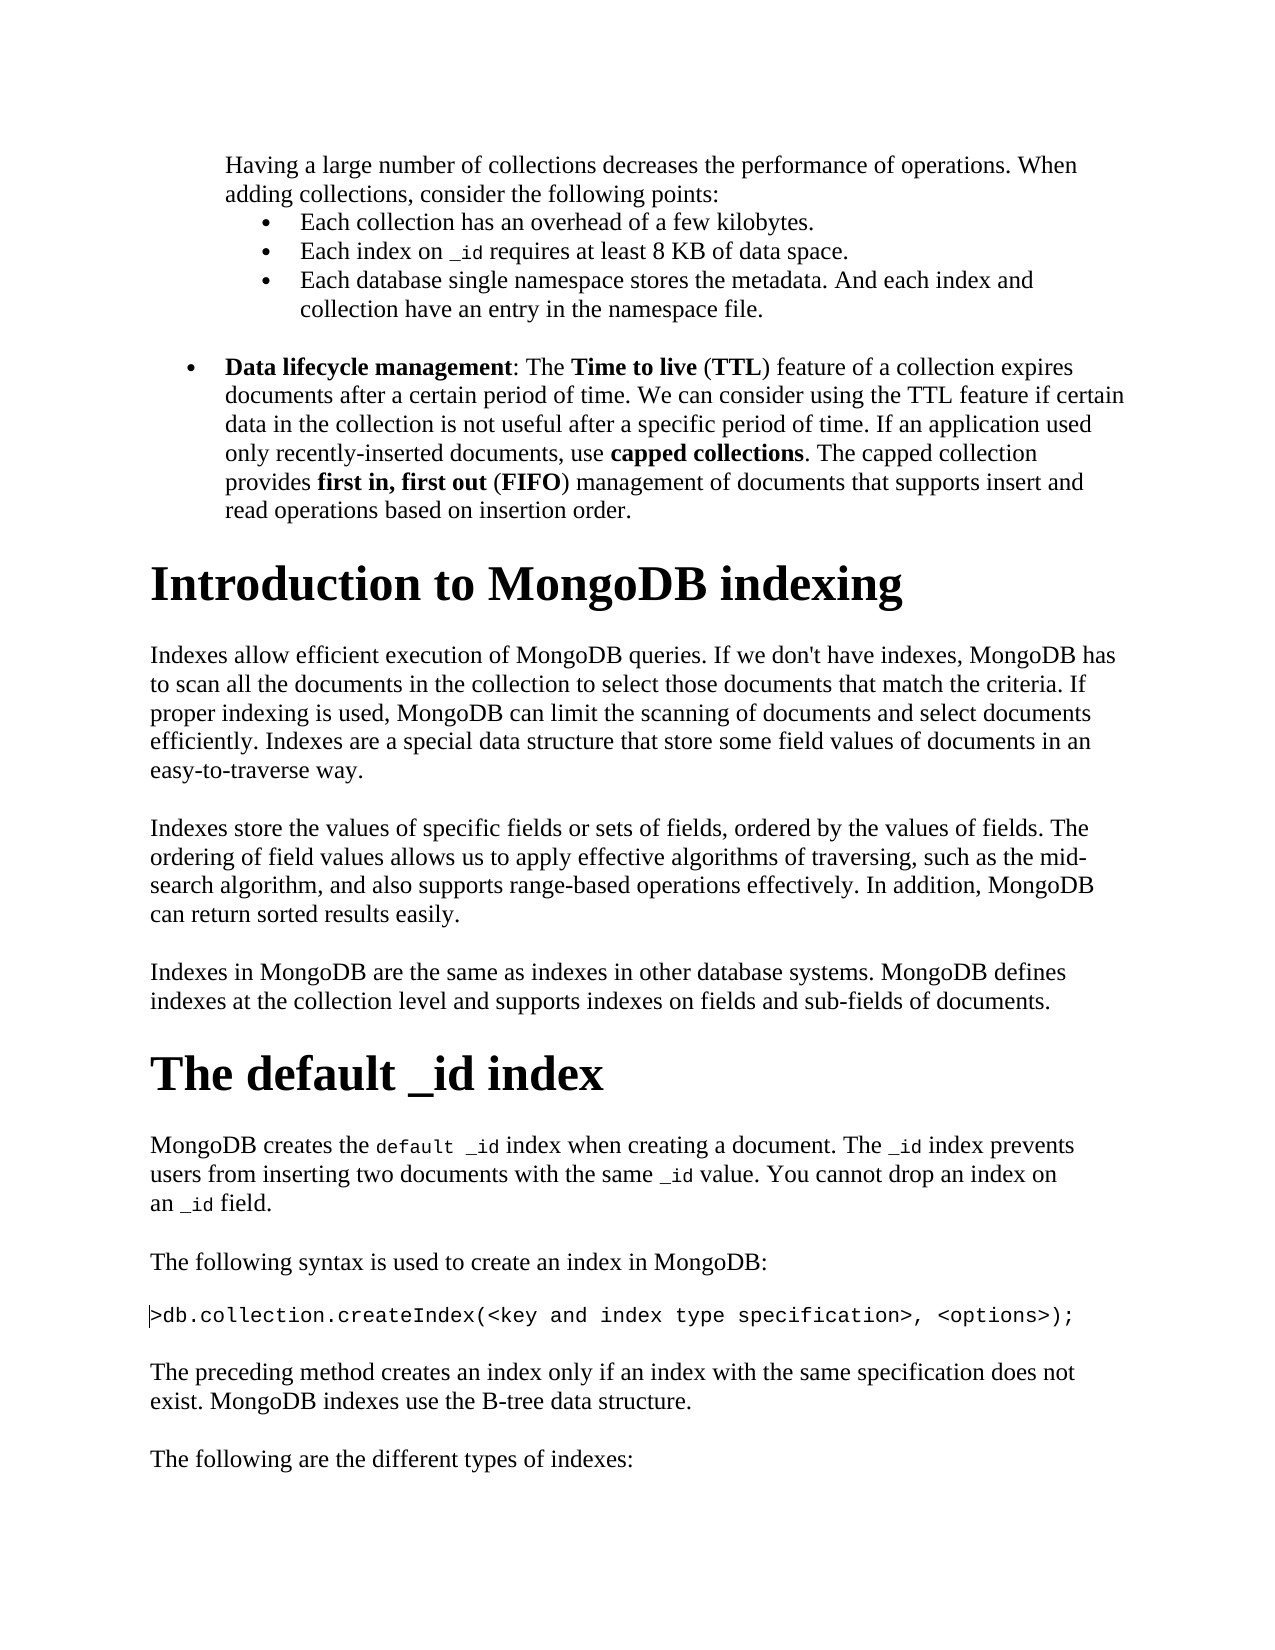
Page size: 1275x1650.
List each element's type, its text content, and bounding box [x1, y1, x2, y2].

text MongoDB creates the default _id index when creating a document. The _id index prevents users from inserting two documents with the same _id value. You cannot drop an index on an _id field. [150, 1131, 1125, 1217]
text Indexes allow efficient execution of MongoDB queries. If we don't have indexes, MongoDB has to scan all the documents in the collection to select those documents that match the criteria. If proper indexing is used, MongoDB can limit the scanning of documents and select documents efficiently. Indexes are a special data structure that store some field values of documents in an easy-to-traverse way. [150, 640, 1125, 784]
list Each collection has an overhead of a few kilobytes. [262, 207, 1125, 236]
text Indexes store the values of specific fields or sets of fields, ordered by the values of fields. The ordering of field values allows us to apply effective algorithms of traversing, such as the mid-search algorithm, and also supports range-based operations effectively. In addition, MongoDB can return sorted results easily. [150, 813, 1125, 928]
text The following are the different types of indexes: [150, 1444, 1125, 1473]
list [187, 150, 1125, 207]
text The default _id index [150, 1044, 1125, 1101]
text The preceding method creates an index only if an index with the same specification does not exist. MongoDB indexes use the B-tree data structure. [150, 1357, 1125, 1415]
list Data lifecycle management: The Time to live (TTL) feature of a collection expires documents after a certain period of time. We can consider using the TTL feature if certain data in the collection is not useful after a specific period of time. If an application used only recently-inserted documents, use capped collections. The capped collection provides first in, first out (FIFO) management of documents that supports insert and read operations based on insertion order. [187, 352, 1125, 524]
subtitle Introduction to MongoDB indexing [150, 553, 1125, 611]
list Each index on _id requires at least 8 KB of data space. [262, 236, 1125, 265]
list Each database single namespace stores the metadata. And each index and collection have an entry in the namespace file. [262, 265, 1125, 323]
text Indexes in MongoDB are the same as indexes in other database systems. MongoDB defines indexes at the collection level and supports indexes on fields and sub-fields of documents. [150, 957, 1125, 1015]
text >db.collection.createIndex(<key and index type specification>, <options>); [148, 1304, 1125, 1328]
text The following syntax is used to create an index in MongoDB: [150, 1247, 1125, 1275]
